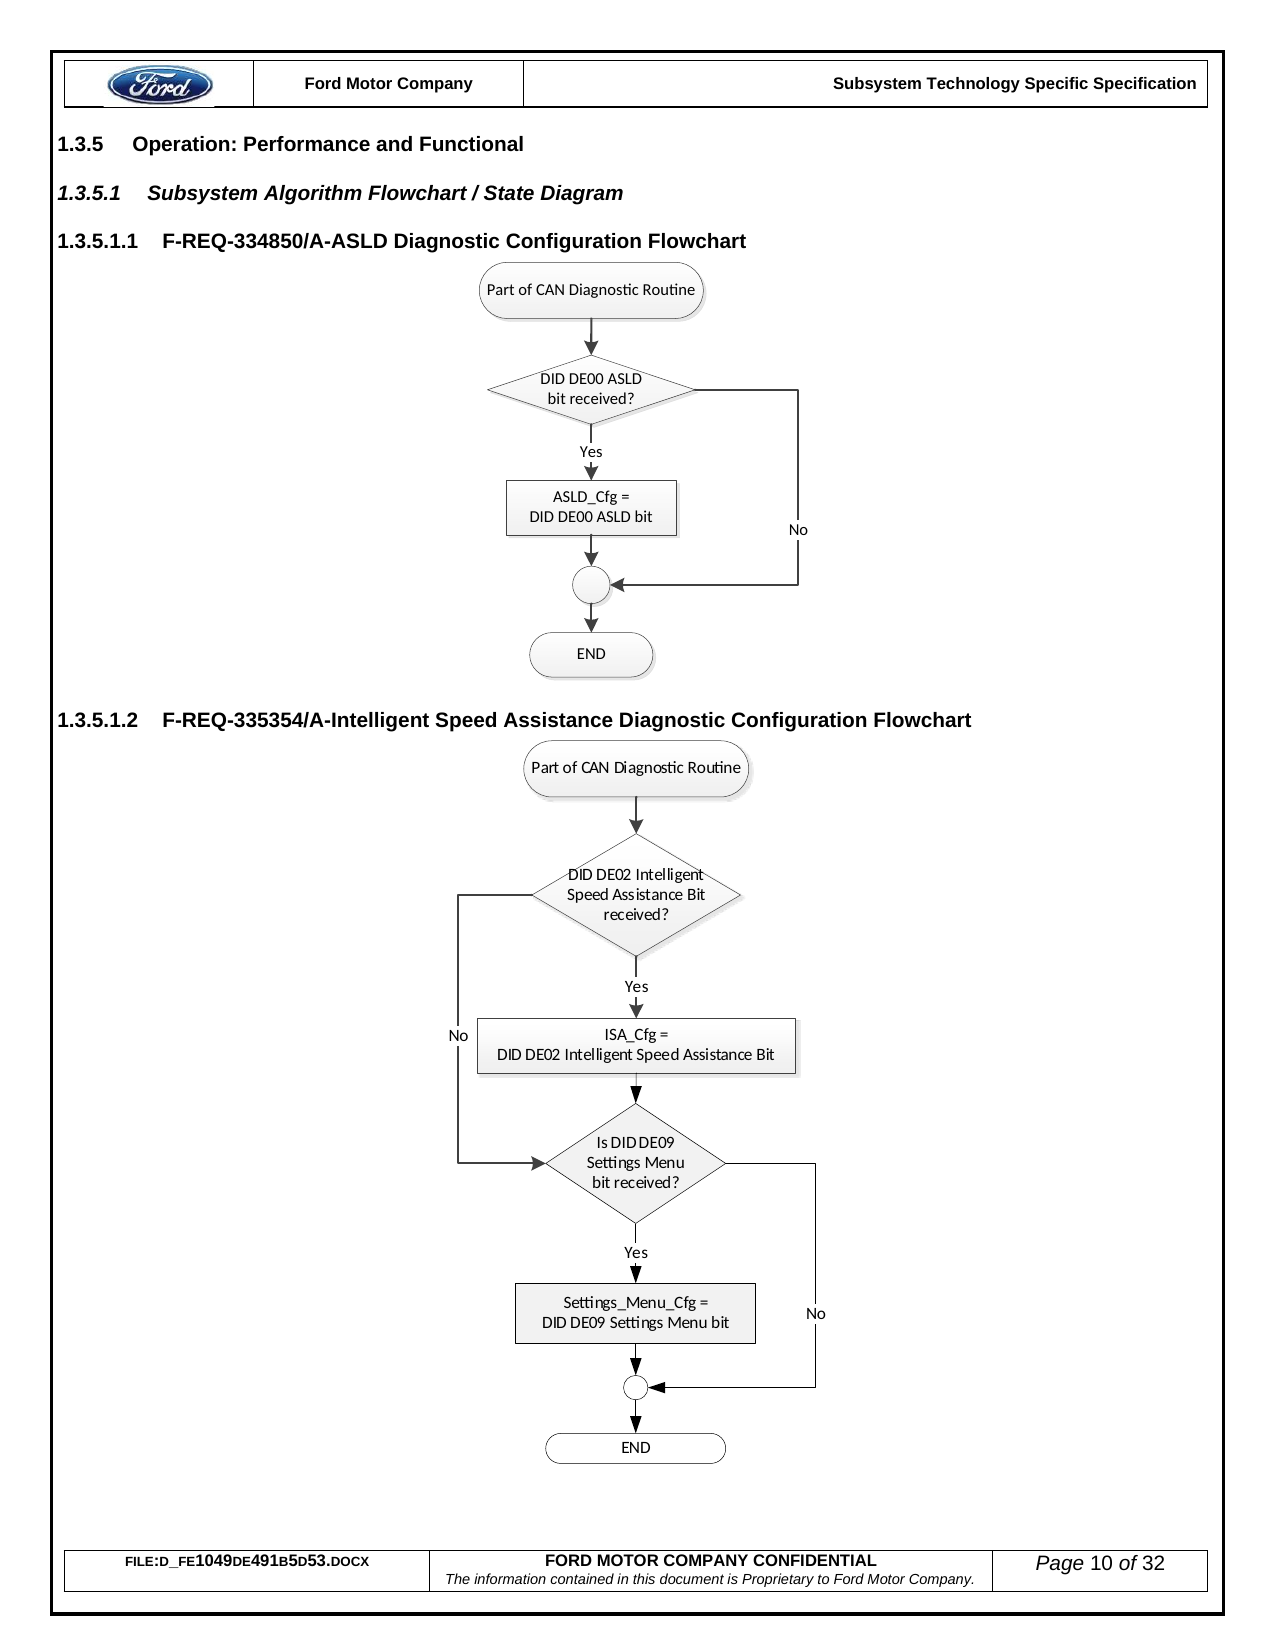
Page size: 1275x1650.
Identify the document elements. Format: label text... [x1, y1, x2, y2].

picture [103, 61, 215, 107]
subtitle F-REQ-334850/A-ASLD Diagnostic Configuration Flowchart [57, 229, 1215, 253]
subtitle Subsystem Algorithm Flowchart / State Diagram [57, 180, 1215, 204]
subtitle Operation: Performance and Functional [57, 131, 1215, 155]
subtitle F-REQ-335354/A-Intelligent Speed Assistance Diagnostic Configuration Flowchart [57, 708, 1215, 732]
